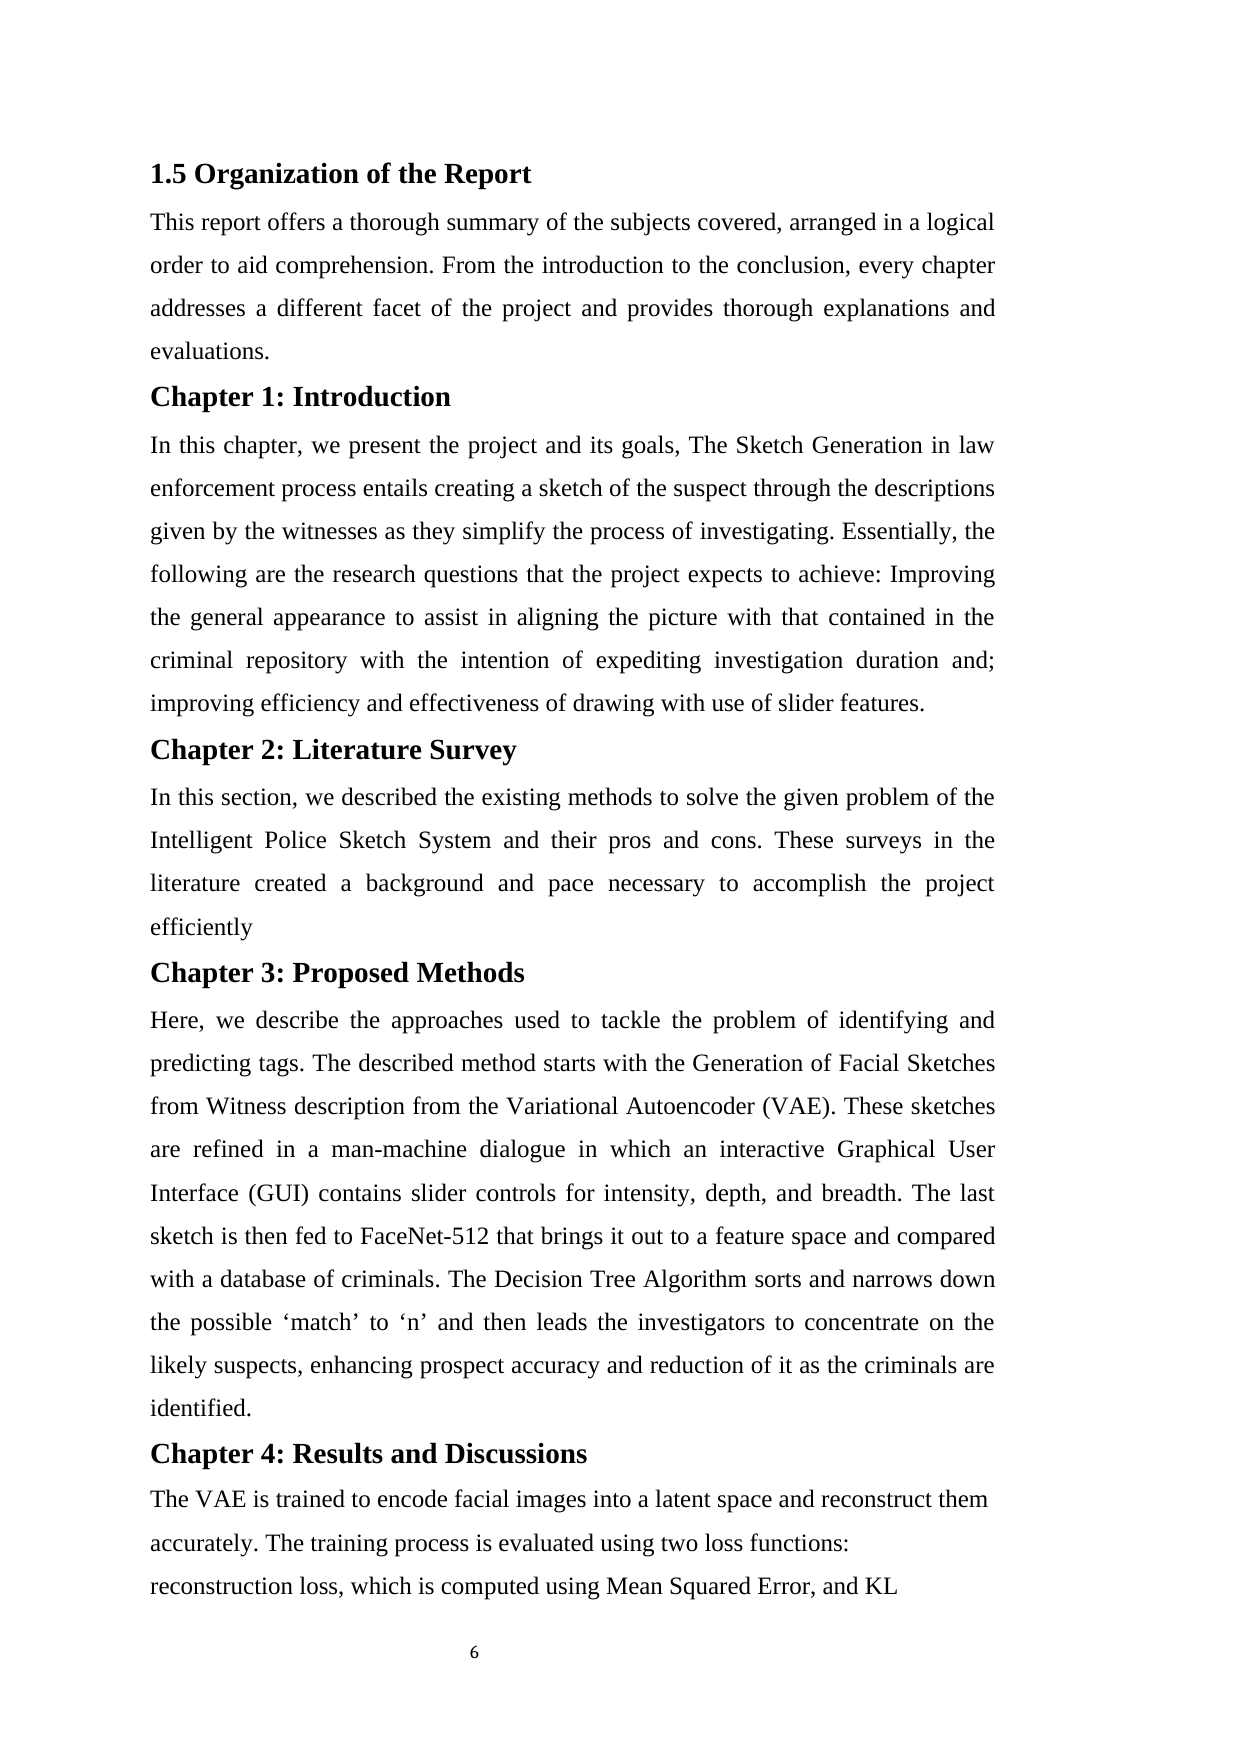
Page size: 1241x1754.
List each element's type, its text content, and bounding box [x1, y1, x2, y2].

text Here, we describe the approaches used to tackle the problem of identifying and predicting tags. The described method starts with the Generation of Facial Sketches from Witness description from the Variational Autoencoder (VAE). These sketches are refined in a man-machine dialogue in which an interactive Graphical User Interface (GUI) contains slider controls for intensity, depth, and breadth. The last sketch is then fed to FaceNet-512 that brings it out to a feature space and compared with a database of criminals. The Decision Tree Algorithm sorts and narrows down the possible ‘match’ to ‘n’ and then leads the investigators to concentrate on the likely suspects, enhancing prospect accuracy and reduction of it as the criminals are identified. [150, 1005, 996, 1422]
text This report offers a thorough summary of the subjects covered, arranged in a logical order to aid comprehension. From the introduction to the conclusion, every chapter addresses a different facet of the project and provides thorough explanations and evaluations. [150, 207, 996, 365]
subtitle 1.5 Organization of the Report [150, 156, 1090, 190]
text Chapter 2: Literature Survey [150, 732, 996, 765]
text Chapter 3: Proposed Methods [150, 955, 996, 988]
text In this section, we described the existing methods to solve the given problem of the Intelligent Police Sketch System and their pros and cons. These surveys in the literature created a background and pace necessary to accomplish the project efficiently [150, 782, 996, 940]
text Chapter 1: Introduction [150, 379, 996, 413]
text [150, 1437, 996, 1599]
text In this chapter, we present the project and its goals, The Sketch Generation in law enforcement process entails creating a sketch of the suspect through the descriptions given by the witnesses as they simplify the process of investigating. Essentially, the following are the research questions that the project expects to achieve: Improving the general appearance to assist in aligning the picture with that contained in the criminal repository with the intention of expediting investigation duration and; improving efficiency and effectiveness of drawing with use of slider features. [150, 430, 996, 717]
